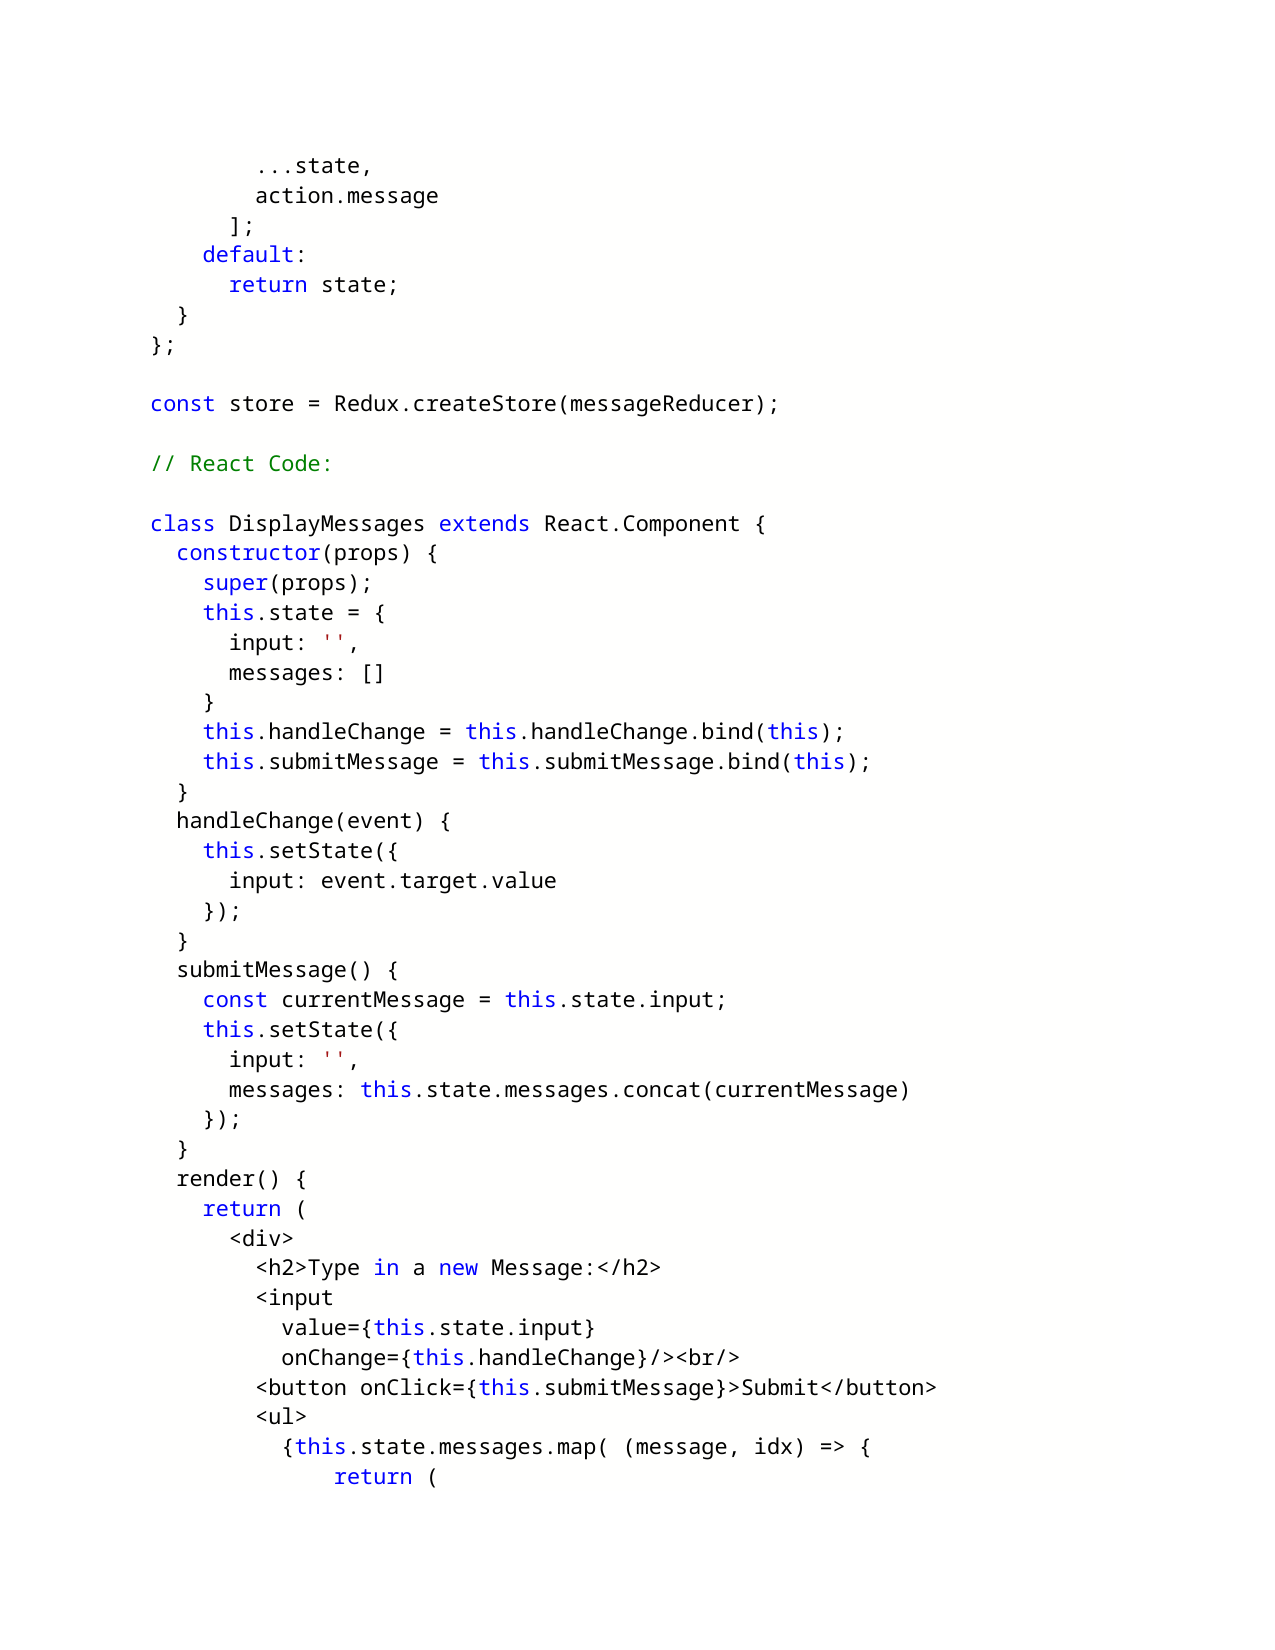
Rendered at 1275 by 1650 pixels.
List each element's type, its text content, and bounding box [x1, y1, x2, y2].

text handleChange(event) { [150, 805, 1125, 835]
text input: '', [150, 1044, 1125, 1073]
text input: event.target.value [150, 865, 1125, 895]
text this.state = { [150, 597, 1125, 627]
text <button onClick={this.submitMessage}>Submit</button> [150, 1371, 1125, 1401]
text return ( [150, 1461, 1125, 1491]
text }); [150, 895, 1125, 924]
text }; [150, 329, 1125, 358]
text super(props); [150, 567, 1125, 597]
text } [150, 1133, 1125, 1163]
text {this.state.messages.map( (message, idx) => { [150, 1431, 1125, 1461]
text <div> [150, 1222, 1125, 1252]
text this.setState({ [150, 835, 1125, 865]
text } [150, 299, 1125, 329]
text input: '', [150, 627, 1125, 656]
text const currentMessage = this.state.input; [150, 984, 1125, 1014]
text // React Code: [150, 448, 1125, 478]
text ]; [150, 209, 1125, 239]
text <ul> [150, 1401, 1125, 1431]
text const store = Redux.createStore(messageReducer); [150, 388, 1125, 418]
text return state; [150, 269, 1125, 299]
text } [150, 924, 1125, 954]
text } [150, 686, 1125, 716]
text <h2>Type in a new Message:</h2> [150, 1252, 1125, 1282]
text this.setState({ [150, 1014, 1125, 1044]
text submitMessage() { [150, 954, 1125, 984]
text action.message [150, 180, 1125, 209]
text default: [150, 239, 1125, 269]
text onChange={this.handleChange}/><br/> [150, 1342, 1125, 1371]
text this.handleChange = this.handleChange.bind(this); [150, 716, 1125, 746]
text class DisplayMessages extends React.Component { [150, 507, 1125, 537]
text messages: [] [150, 656, 1125, 686]
text } [150, 776, 1125, 805]
text }); [150, 1103, 1125, 1133]
text messages: this.state.messages.concat(currentMessage) [150, 1073, 1125, 1103]
text ...state, [150, 150, 1125, 180]
text render() { [150, 1163, 1125, 1193]
text value={this.state.input} [150, 1312, 1125, 1342]
text return ( [150, 1193, 1125, 1222]
text constructor(props) { [150, 537, 1125, 567]
text <input [150, 1282, 1125, 1312]
text this.submitMessage = this.submitMessage.bind(this); [150, 746, 1125, 776]
